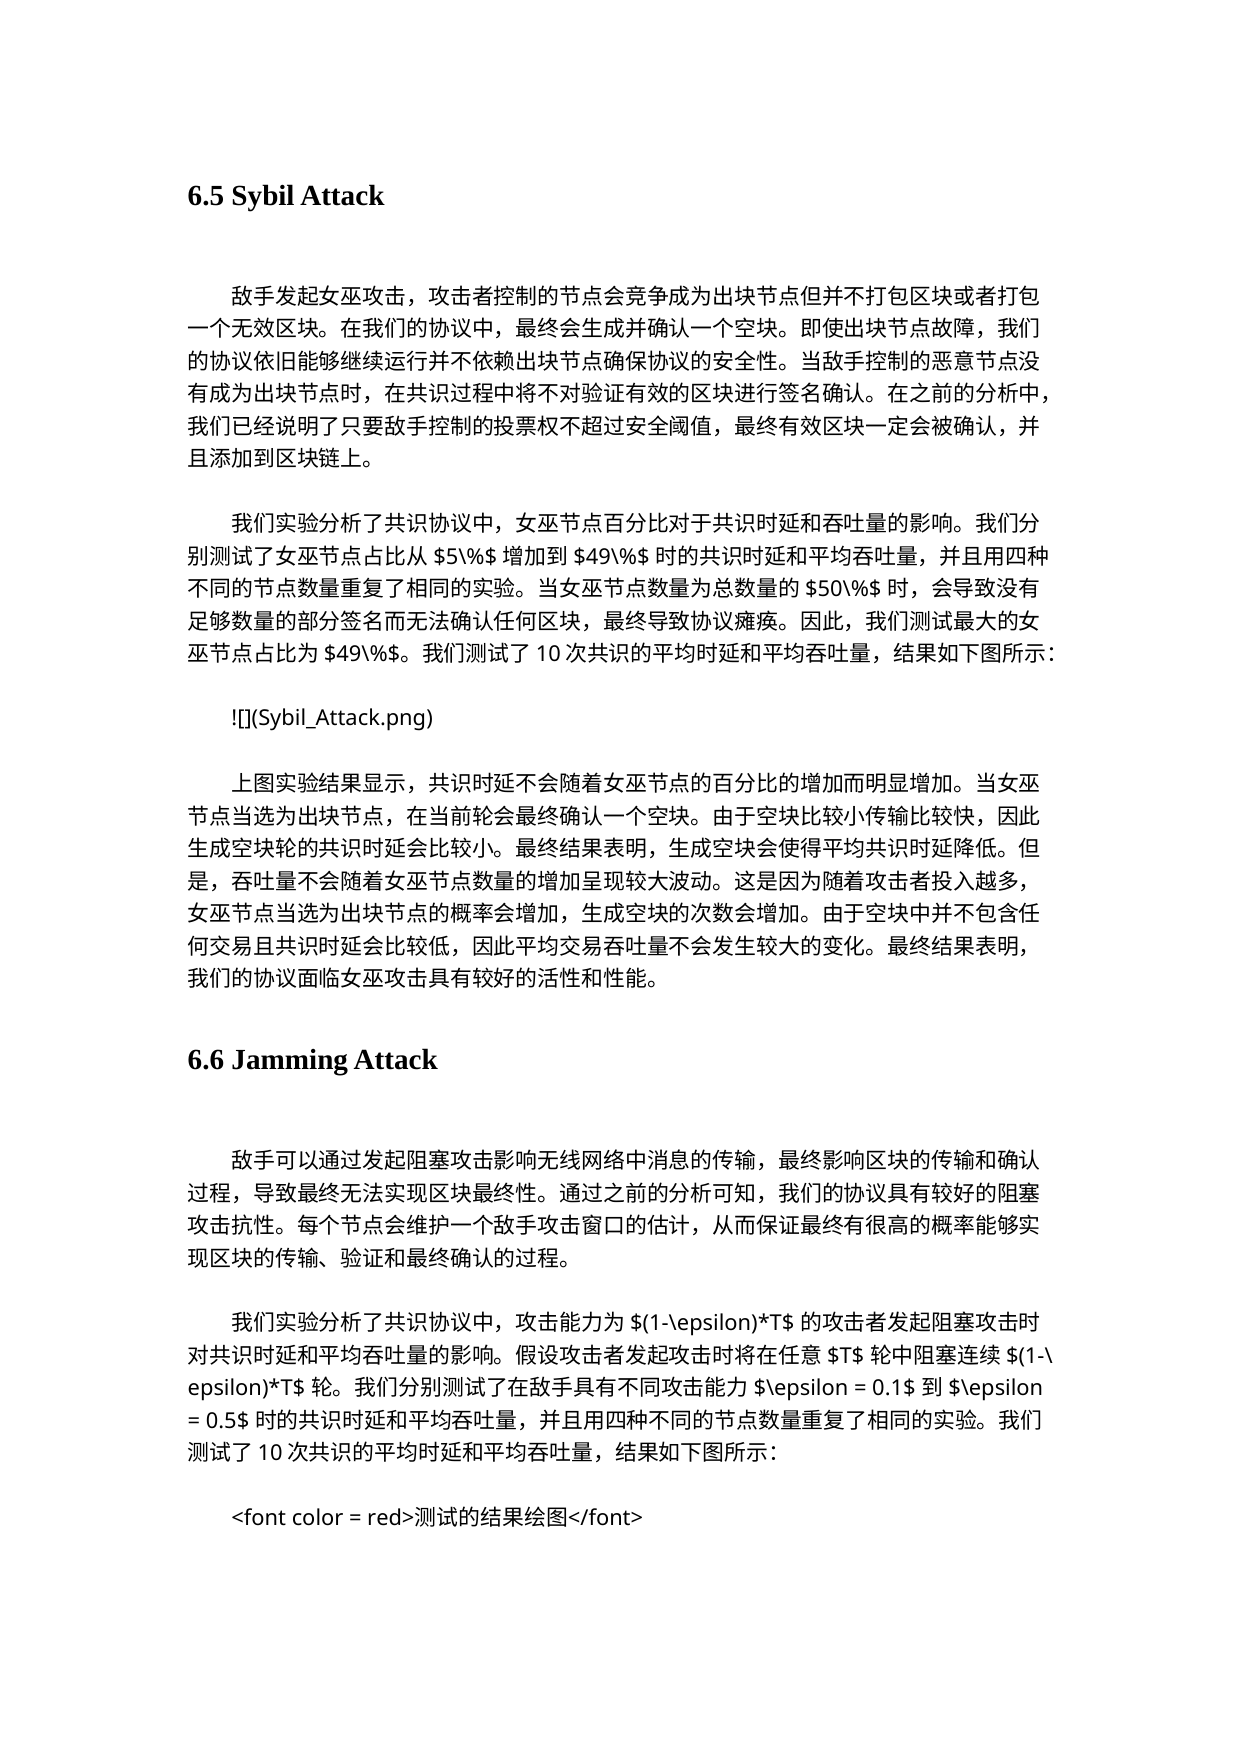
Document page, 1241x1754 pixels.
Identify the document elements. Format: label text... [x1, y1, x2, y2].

text 上图实验结果显示，共识时延不会随着女巫节点的百分比的增加而明显增加。当女巫节点当选为出块节点，在当前轮会最终确认一个空块。由于空块比较小传输比较快，因此生成空块轮的共识时延会比较小。最终结果表明，生成空块会使得平均共识时延降低。但是，吞吐量不会随着女巫节点数量的增加呈现较大波动。这是因为随着攻击者投入越多，女巫节点当选为出块节点的概率会增加，生成空块的次数会增加。由于空块中并不包含任何交易且共识时延会比较低，因此平均交易吞吐量不会发生较大的变化。最终结果表明，我们的协议面临女巫攻击具有较好的活性和性能。 [187, 766, 1053, 993]
text <font color = red>测试的结果绘图</font> [187, 1500, 1053, 1533]
text ![](Sybil_Attack.png) [187, 701, 1053, 733]
text 我们实验分析了共识协议中，女巫节点百分比对于共识时延和吞吐量的影响。我们分别测试了女巫节点占比从 $5\%$ 增加到 $49\%$ 时的共识时延和平均吞吐量，并且用四种不同的节点数量重复了相同的实验。当女巫节点数量为总数量的 $50\%$ 时，会导致没有足够数量的部分签名而无法确认任何区块，最终导致协议瘫痪。因此，我们测试最大的女巫节点占比为 $49\%$。我们测试了10次共识的平均时延和平均吞吐量，结果如下图所示： [187, 506, 1053, 668]
text 敌手发起女巫攻击，攻击者控制的节点会竞争成为出块节点但并不打包区块或者打包一个无效区块。在我们的协议中，最终会生成并确认一个空块。即使出块节点故障，我们的协议依旧能够继续运行并不依赖出块节点确保协议的安全性。当敌手控制的恶意节点没有成为出块节点时，在共识过程中将不对验证有效的区块进行签名确认。在之前的分析中，我们已经说明了只要敌手控制的投票权不超过安全阈值，最终有效区块一定会被确认，并且添加到区块链上。 [187, 278, 1053, 473]
subtitle 6.6 Jamming Attack [187, 1026, 1053, 1091]
text 敌手可以通过发起阻塞攻击影响无线网络中消息的传输，最终影响区块的传输和确认过程，导致最终无法实现区块最终性。通过之前的分析可知，我们的协议具有较好的阻塞攻击抗性。每个节点会维护一个敌手攻击窗口的估计，从而保证最终有很高的概率能够实现区块的传输、验证和最终确认的过程。 [187, 1143, 1053, 1273]
subtitle 6.5 Sybil Attack [187, 162, 1053, 227]
text 我们实验分析了共识协议中，攻击能力为 $(1-\epsilon)*T$ 的攻击者发起阻塞攻击时对共识时延和平均吞吐量的影响。假设攻击者发起攻击时将在任意 $T$ 轮中阻塞连续 $(1-\epsilon)*T$ 轮。我们分别测试了在敌手具有不同攻击能力 $\epsilon = 0.1$ 到 $\epsilon = 0.5$ 时的共识时延和平均吞吐量，并且用四种不同的节点数量重复了相同的实验。我们测试了10次共识的平均时延和平均吞吐量，结果如下图所示： [187, 1305, 1053, 1468]
